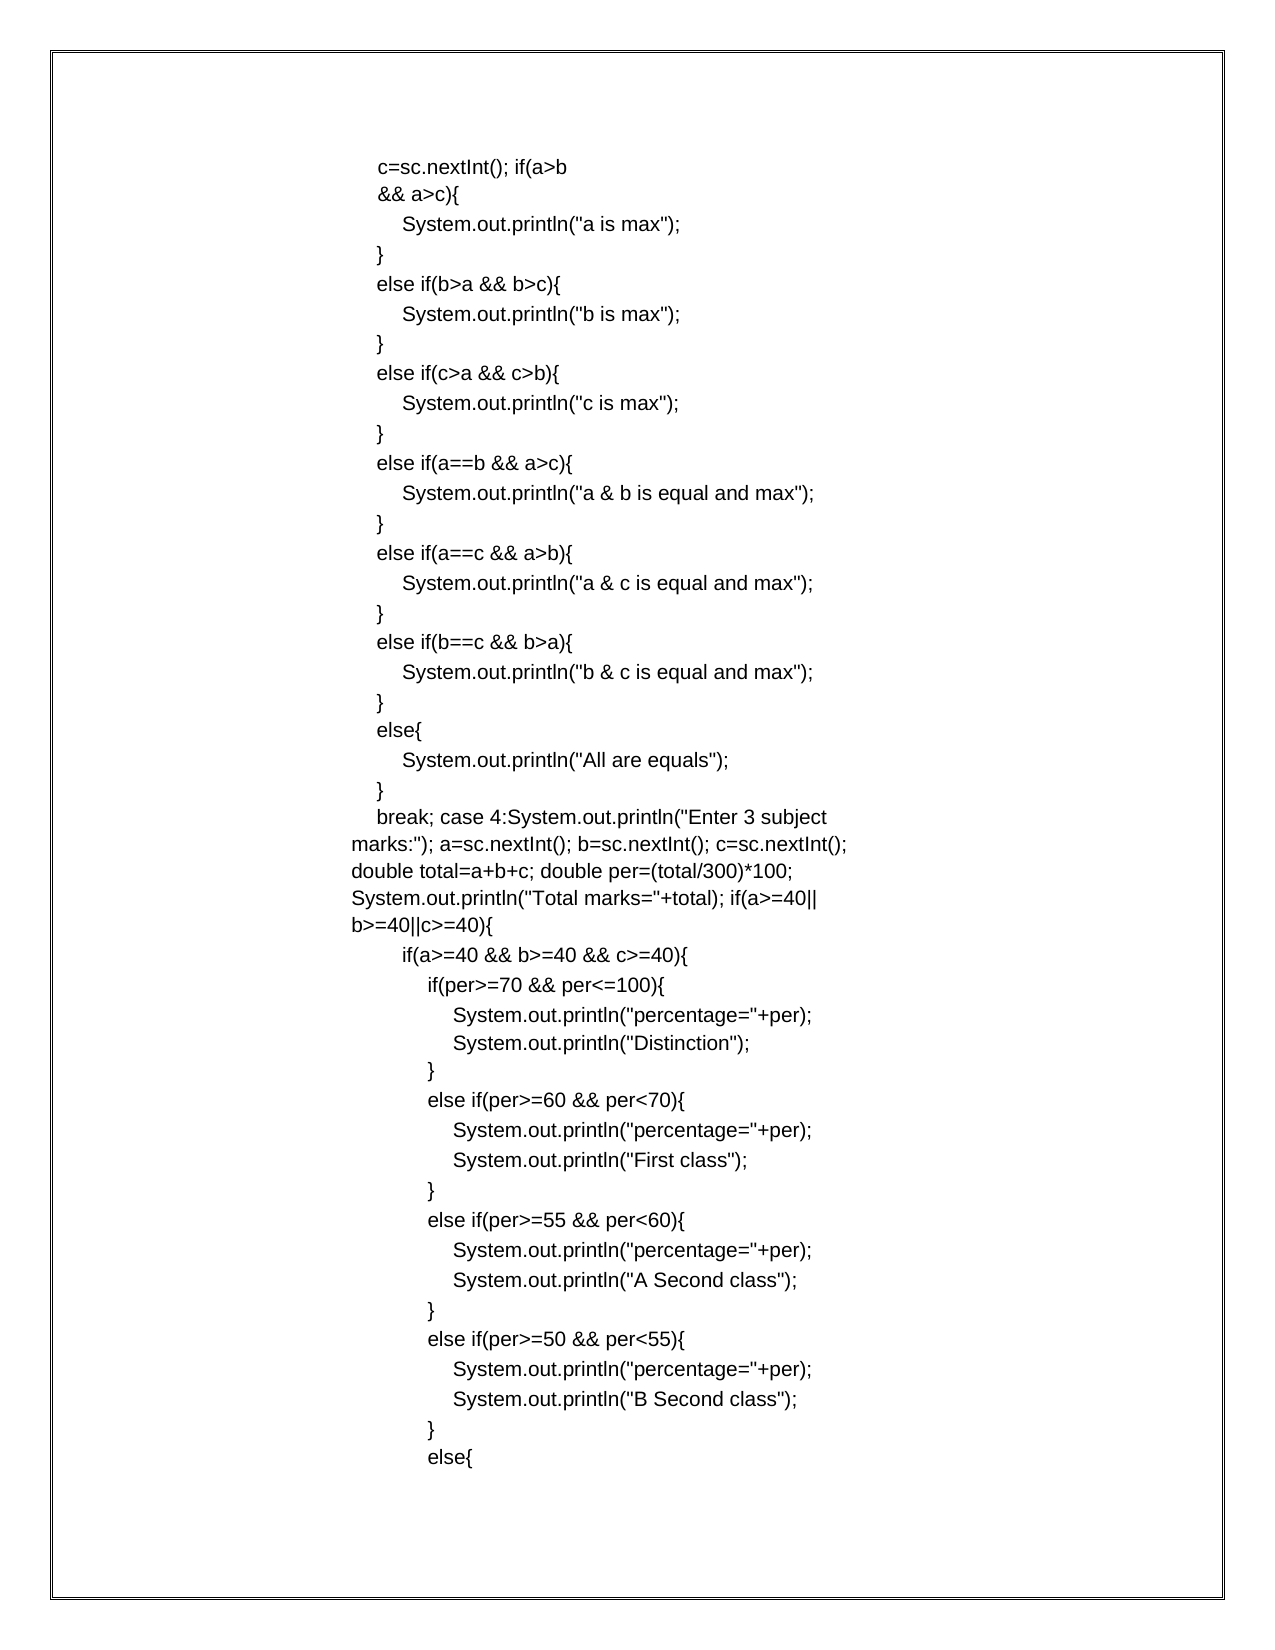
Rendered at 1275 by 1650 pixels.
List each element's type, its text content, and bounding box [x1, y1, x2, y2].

text } [376, 511, 853, 534]
text if(per>=70 && per<=100){ [427, 973, 853, 997]
text System.out.println("First class"); [453, 1148, 853, 1172]
text } [376, 690, 853, 714]
text } [376, 331, 853, 355]
text System.out.println("percentage="+per); [453, 1357, 853, 1381]
text else if(b>a && b>c){ [376, 271, 853, 295]
text System.out.println("c is max"); [402, 391, 853, 415]
text } [427, 1058, 853, 1082]
text } [376, 242, 853, 266]
text else{ [427, 1445, 853, 1469]
text System.out.println("a & b is equal and max"); [402, 481, 853, 505]
text System.out.println("A Second class"); [453, 1267, 853, 1291]
text else if(per>=55 && per<60){ [427, 1208, 853, 1232]
text else{ [376, 718, 853, 742]
text System.out.println("percentage="+per); [453, 1003, 853, 1027]
text else if(a==b && a>c){ [376, 451, 853, 475]
text System.out.println("a & c is equal and max"); [402, 570, 853, 594]
text else if(a==c && a>b){ [376, 541, 853, 564]
text } [376, 600, 853, 624]
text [376, 155, 579, 206]
text System.out.println("b is max"); [402, 301, 853, 325]
text break; case 4:System.out.println("Enter 3 subject marks:"); a=sc.nextInt(); b=sc.nextInt(); c=sc.nextInt(); double total=a+b+c; double per=(total/300)*100; System.out.println("Total marks="+total); if(a>=40||b>=40||c>=40){ [351, 805, 874, 937]
text } [376, 777, 853, 801]
text else if(per>=60 && per<70){ [427, 1088, 853, 1112]
text if(a>=40 && b>=40 && c>=40){ [402, 943, 853, 967]
text System.out.println("B Second class"); [453, 1387, 853, 1411]
text } [427, 1178, 853, 1202]
text else if(b==c && b>a){ [376, 630, 853, 654]
text System.out.println("percentage="+per); [453, 1238, 853, 1262]
text System.out.println("Distinction"); [453, 1031, 853, 1054]
text System.out.println("b & c is equal and max"); [402, 660, 853, 684]
text System.out.println("All are equals"); [402, 748, 853, 772]
text } [427, 1417, 853, 1441]
text } [376, 421, 853, 445]
text else if(per>=50 && per<55){ [427, 1327, 853, 1351]
text } [427, 1297, 853, 1321]
text System.out.println("a is max"); [402, 212, 853, 236]
text else if(c>a && c>b){ [376, 361, 853, 385]
text System.out.println("percentage="+per); [453, 1118, 853, 1142]
